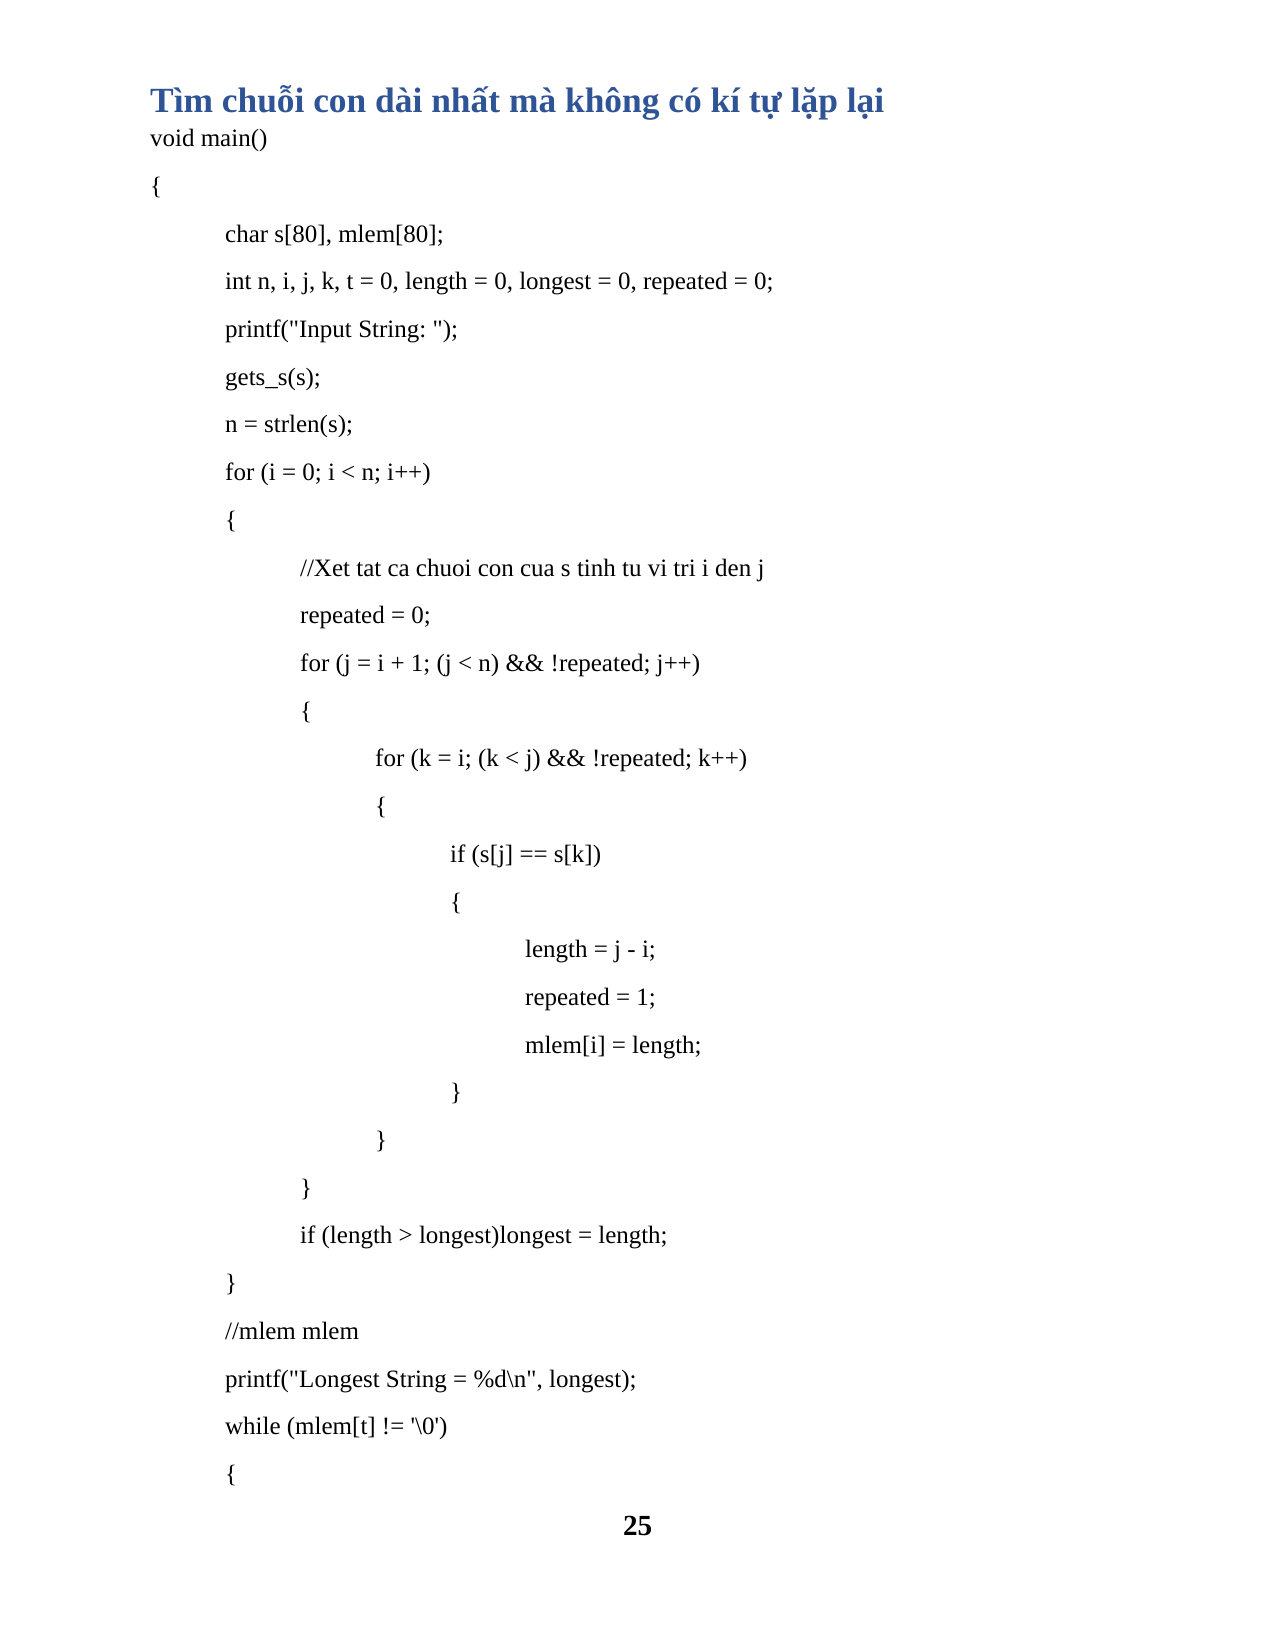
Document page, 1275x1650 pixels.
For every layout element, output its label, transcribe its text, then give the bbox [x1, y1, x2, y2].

text { [150, 505, 1125, 534]
text { [150, 887, 1125, 915]
text printf("Input String: "); [150, 314, 1125, 343]
text if (s[j] == s[k]) [150, 839, 1125, 868]
text { [150, 791, 1125, 820]
text //Xet tat ca chuoi con cua s tinh tu vi tri i den j [150, 553, 1125, 581]
text for (k = i; (k < j) && !repeated; k++) [150, 743, 1125, 772]
text } [150, 1125, 1125, 1154]
text } [150, 1173, 1125, 1202]
text while (mlem[t] != '\0') [150, 1411, 1125, 1440]
text mlem[i] = length; [150, 1030, 1125, 1058]
text gets_s(s); [150, 362, 1125, 391]
text int n, i, j, k, t = 0, length = 0, longest = 0, repeated = 0; [150, 266, 1125, 295]
text { [150, 1459, 1125, 1488]
text for (i = 0; i < n; i++) [150, 457, 1125, 486]
text repeated = 1; [150, 982, 1125, 1011]
text void main() [150, 123, 1125, 152]
text for (j = i + 1; (j < n) && !repeated; j++) [150, 648, 1125, 677]
text { [150, 171, 1125, 200]
text if (length > longest)longest = length; [150, 1221, 1125, 1249]
text repeated = 0; [150, 600, 1125, 629]
text printf("Longest String = %d\n", longest); [150, 1364, 1125, 1392]
text { [150, 696, 1125, 724]
text } [150, 1077, 1125, 1106]
text n = strlen(s); [150, 409, 1125, 438]
subtitle Tìm chuỗi con dài nhất mà không có kí tự lặp lại [150, 79, 1125, 120]
text char s[80], mlem[80]; [150, 219, 1125, 247]
text } [150, 1268, 1125, 1297]
text length = j - i; [150, 934, 1125, 963]
text //mlem mlem [150, 1316, 1125, 1345]
